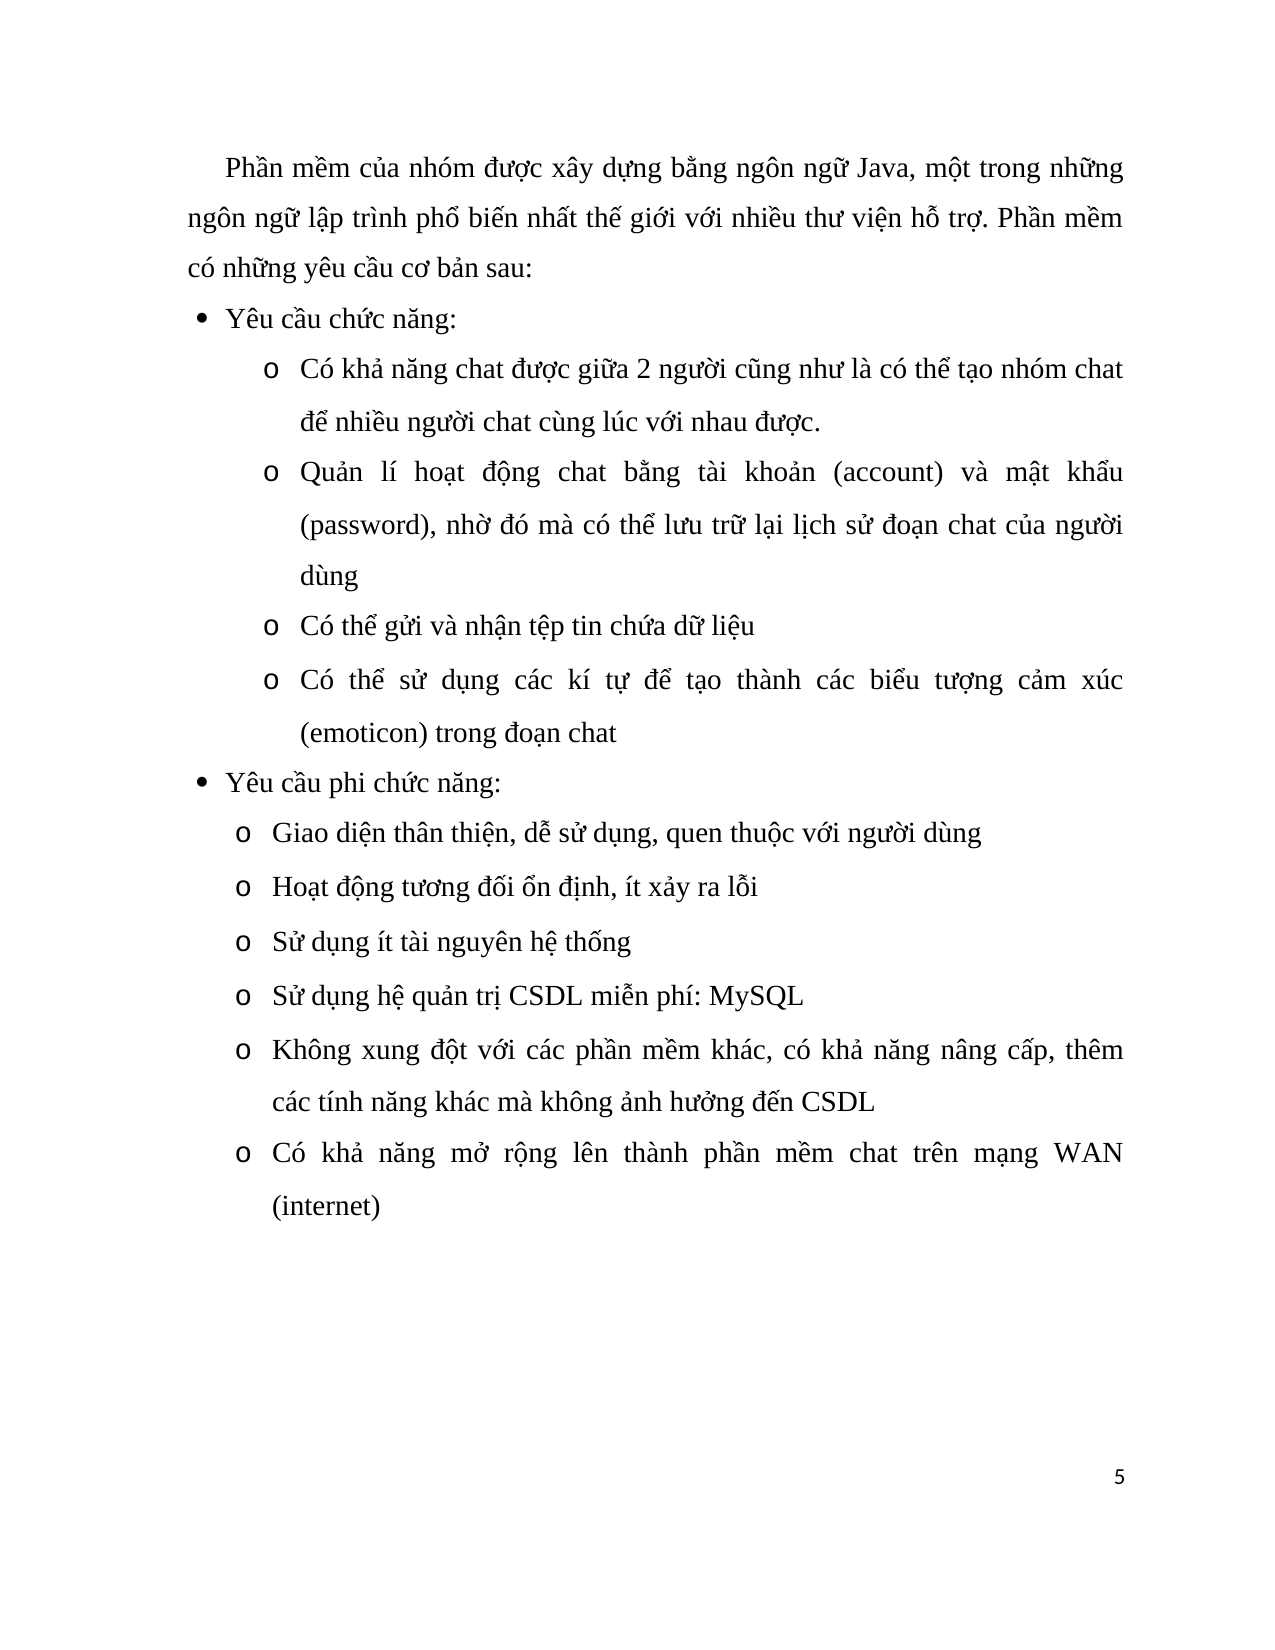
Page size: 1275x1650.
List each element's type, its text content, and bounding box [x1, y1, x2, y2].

list Yêu cầu phi chức năng: [197, 765, 1125, 799]
list Hoạt động tương đối ổn định, ít xảy ra lỗi [234, 869, 1125, 906]
list Có thể gửi và nhận tệp tin chứa dữ liệu [262, 608, 1125, 644]
list Không xung đột với các phần mềm khác, có khả năng nâng cấp, thêm các tính năng khác mà không ảnh hưởng đến CSDL [234, 1032, 1125, 1118]
list Có khả năng chat được giữa 2 người cũng như là có thể tạo nhóm chat để nhiều người chat cùng lúc với nhau được. [262, 351, 1125, 438]
list Giao diện thân thiện, dễ sử dụng, quen thuộc với người dùng [234, 816, 1125, 852]
list Sử dụng ít tài nguyên hệ thống [234, 924, 1125, 960]
list Có thể sử dụng các kí tự để tạo thành các biểu tượng cảm xúc (emoticon) trong đoạn chat [262, 662, 1125, 748]
list Phần mềm của nhóm được xây dựng bằng ngôn ngữ Java, một trong những ngôn ngữ lập trình phổ biến nhất thế giới với nhiều thư viện hỗ trợ. Phần mềm có những yêu cầu cơ bản sau: [187, 150, 1125, 284]
list Yêu cầu chức năng: [197, 301, 1125, 334]
list Quản lí hoạt động chat bằng tài khoản (account) và mật khẩu (password), nhờ đó mà có thể lưu trữ lại lịch sử đoạn chat của người dùng [262, 454, 1125, 591]
list Sử dụng hệ quản trị CSDL miễn phí: MySQL [234, 978, 1125, 1014]
list Có khả năng mở rộng lên thành phần mềm chat trên mạng WAN (internet) [234, 1135, 1125, 1221]
